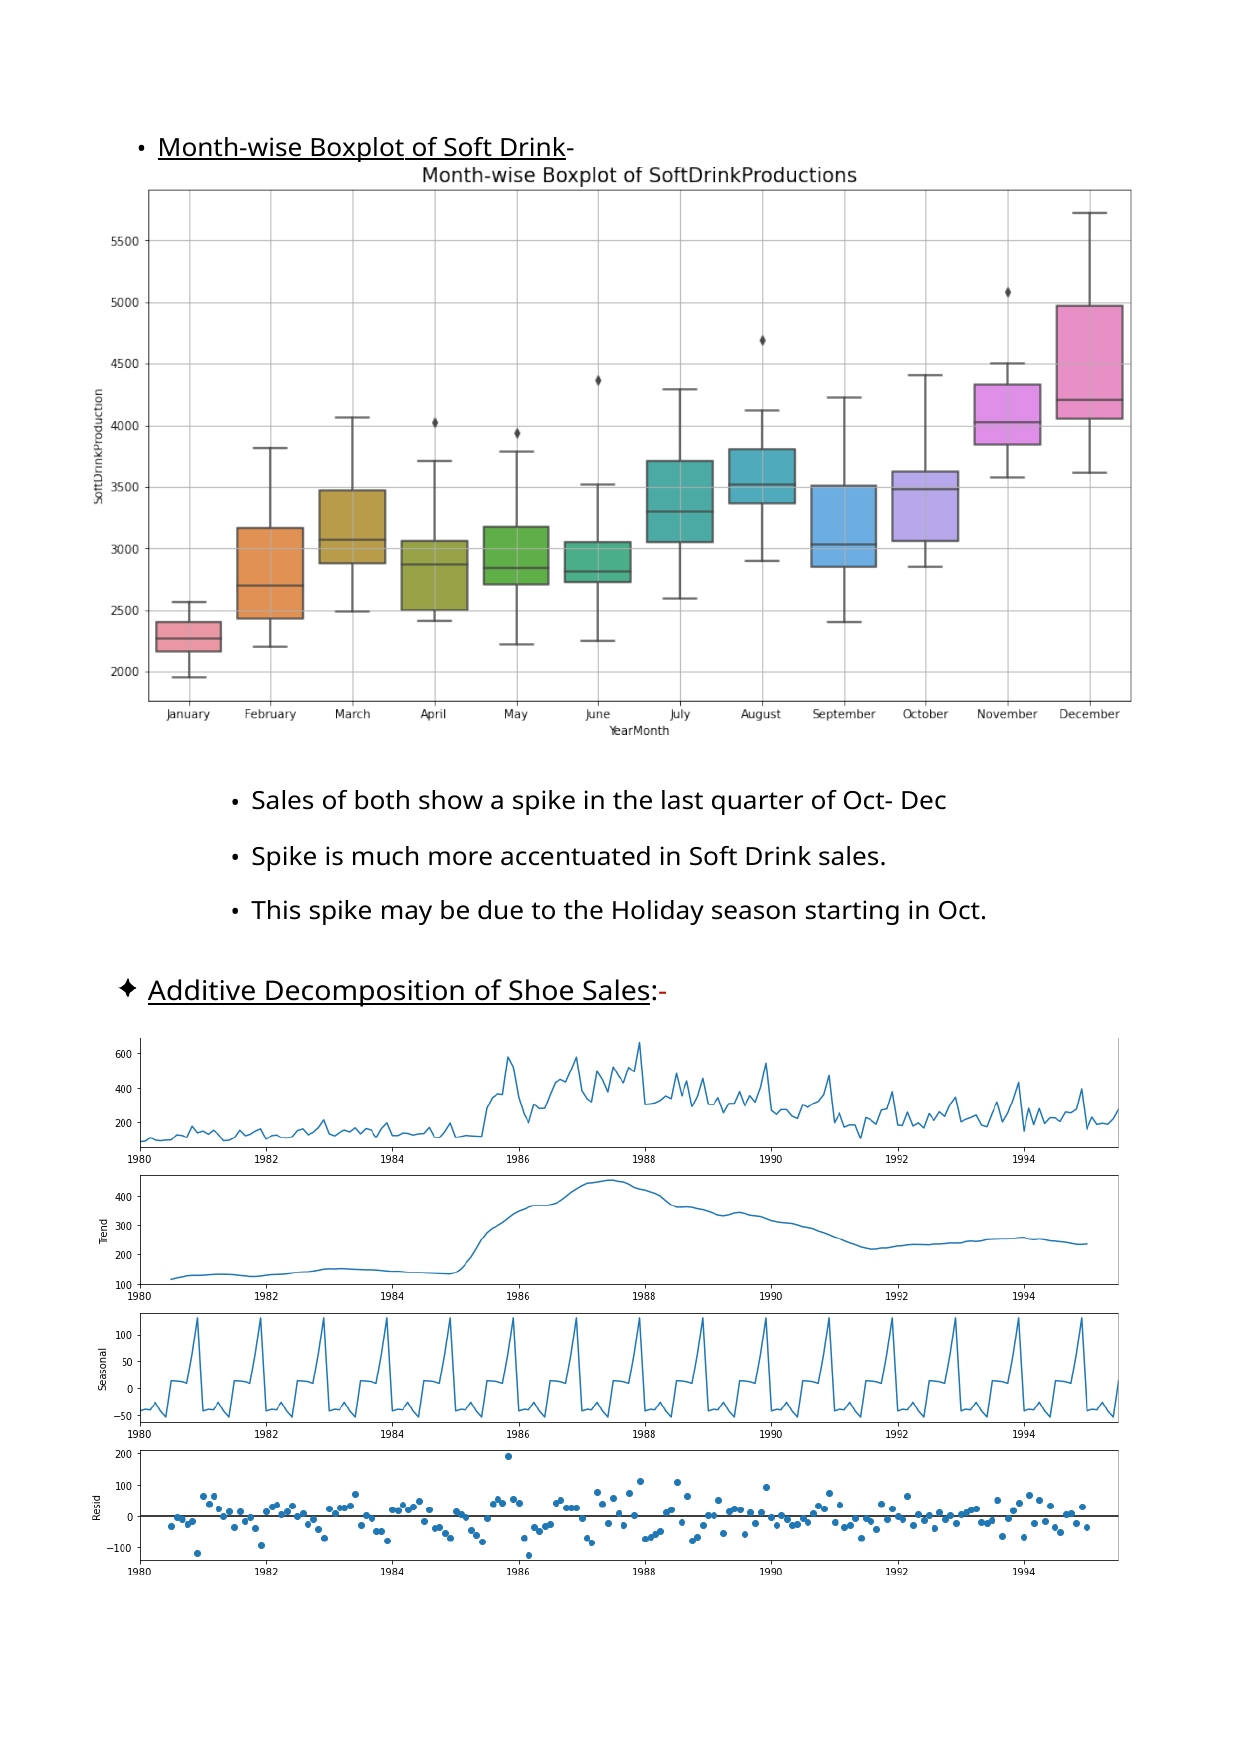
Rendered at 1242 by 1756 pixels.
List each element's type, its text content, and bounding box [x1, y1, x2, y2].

picture [93, 167, 1132, 735]
list Month-wise Boxplot of Soft Drink- [137, 129, 1219, 164]
subtitle Additive Decomposition of Shoe Sales:- [148, 972, 1219, 1008]
list Sales of both show a spike in the last quarter of Oct- Dec [230, 783, 1219, 818]
picture [118, 978, 137, 997]
list Spike is much more accentuated in Soft Drink sales. [230, 839, 1219, 874]
list This spike may be due to the Holiday season starting in Oct. [230, 892, 1219, 928]
picture [92, 1038, 1119, 1575]
